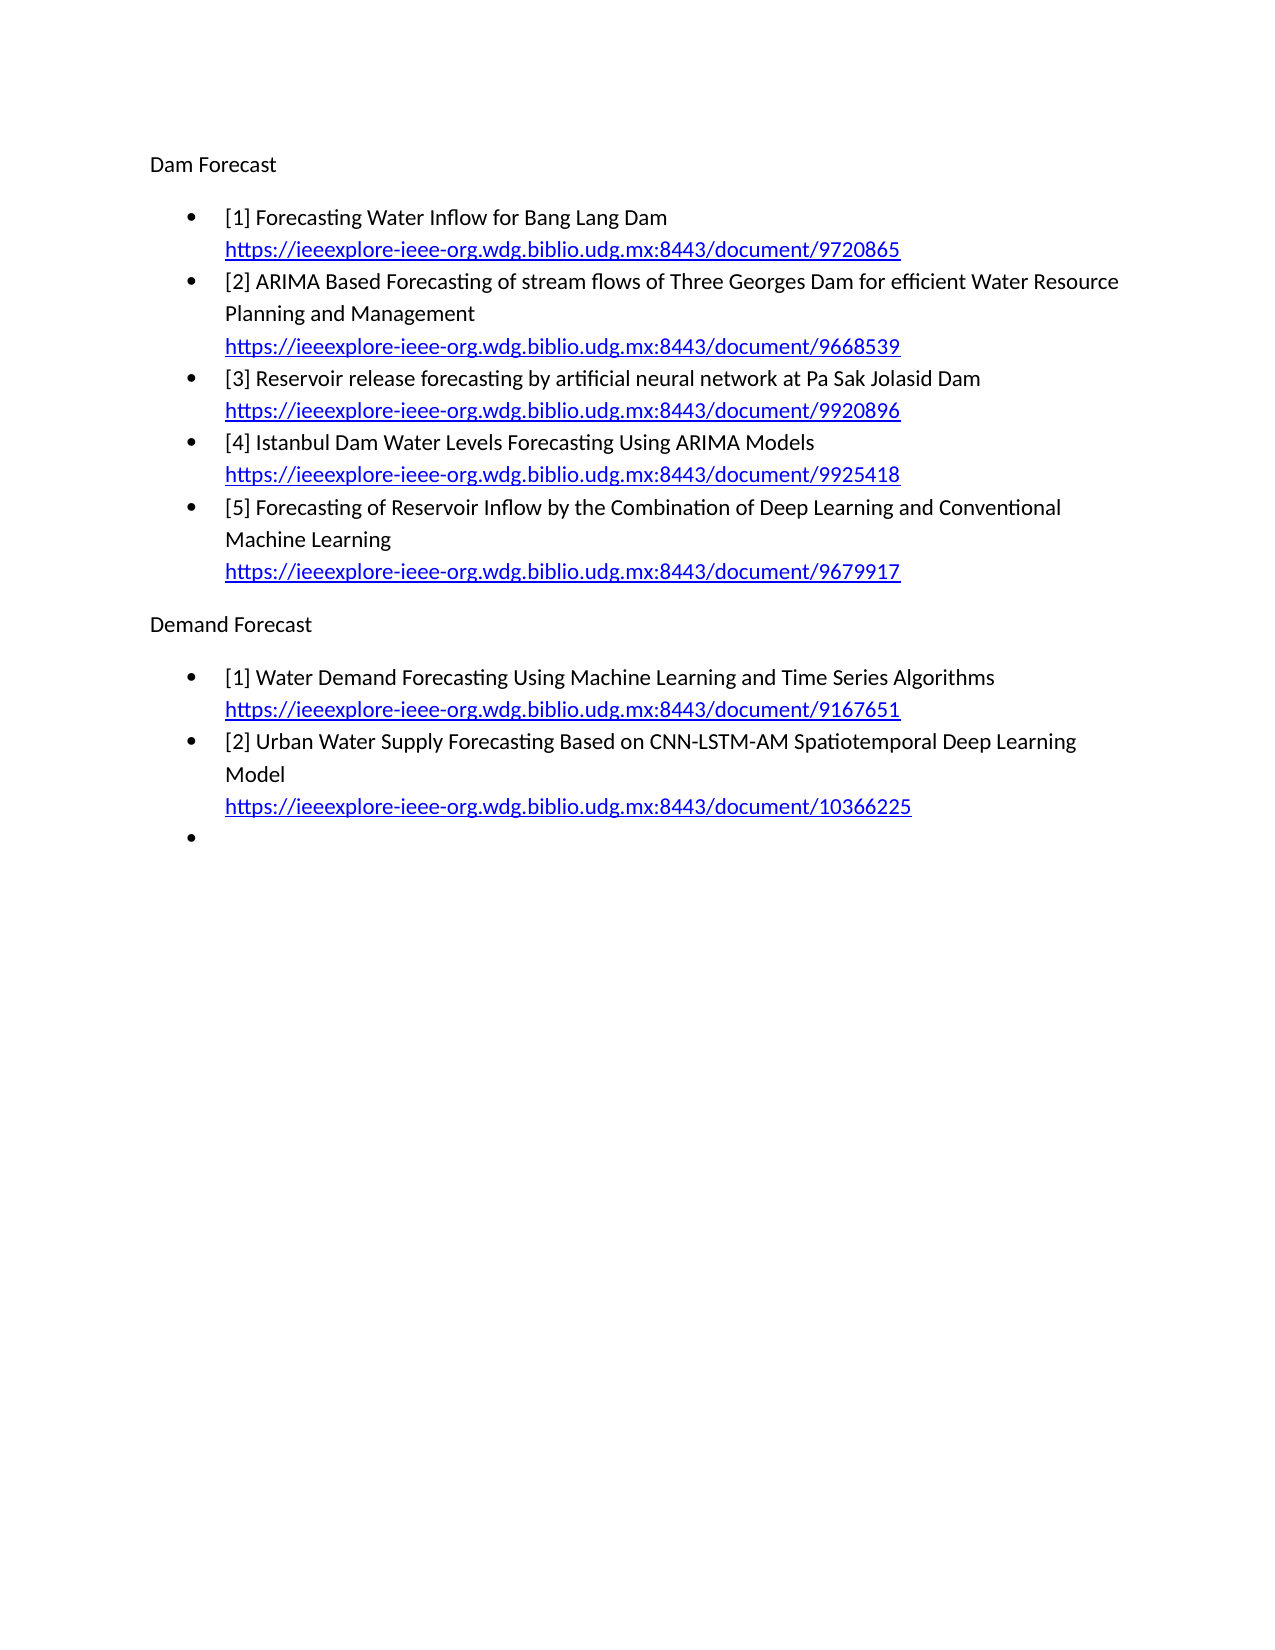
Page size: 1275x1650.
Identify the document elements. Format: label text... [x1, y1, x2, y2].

list [5] Forecasting of Reservoir Inflow by the Combination of Deep Learning and Conventional Machine Learning https://ieeexplore-ieee-org.wdg.biblio.udg.mx:8443/document/9679917 [187, 493, 1125, 585]
text Dam Forecast [150, 150, 1125, 178]
list [3] Reservoir release forecasting by artificial neural network at Pa Sak Jolasid Dam https://ieeexplore-ieee-org.wdg.biblio.udg.mx:8443/document/9920896 [187, 364, 1125, 424]
list [1] Water Demand Forecasting Using Machine Learning and Time Series Algorithms https://ieeexplore-ieee-org.wdg.biblio.udg.mx:8443/document/9167651 [187, 663, 1125, 723]
list [1] Forecasting Water Inflow for Bang Lang Dam https://ieeexplore-ieee-org.wdg.biblio.udg.mx:8443/document/9720865 [187, 203, 1125, 263]
list [4] Istanbul Dam Water Levels Forecasting Using ARIMA Models https://ieeexplore-ieee-org.wdg.biblio.udg.mx:8443/document/9925418 [187, 428, 1125, 488]
list [2] Urban Water Supply Forecasting Based on CNN-LSTM-AM Spatiotemporal Deep Learning Model https://ieeexplore-ieee-org.wdg.biblio.udg.mx:8443/document/10366225 [187, 727, 1125, 820]
list [2] ARIMA Based Forecasting of stream flows of Three Georges Dam for efficient Water Resource Planning and Management https://ieeexplore-ieee-org.wdg.biblio.udg.mx:8443/document/9668539 [187, 267, 1125, 360]
text Demand Forecast [150, 610, 1125, 638]
